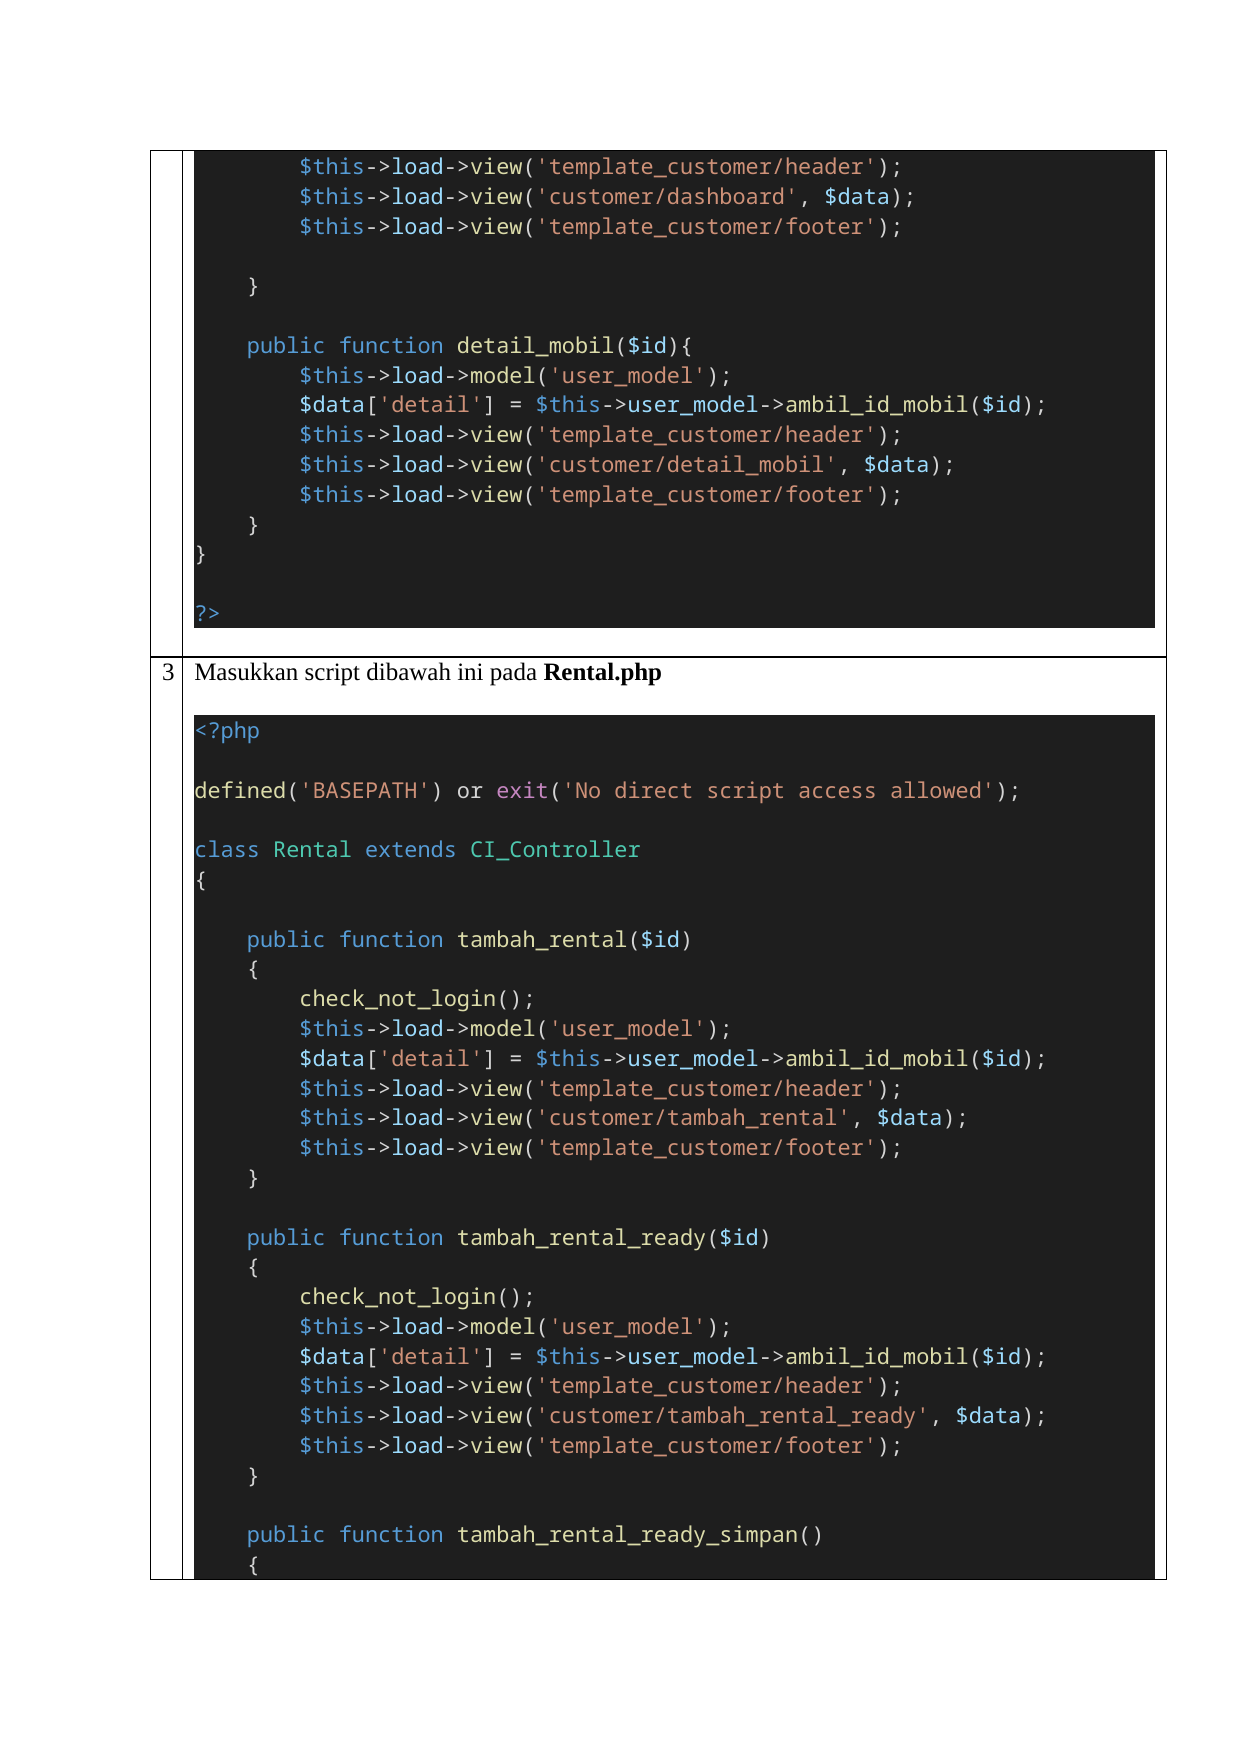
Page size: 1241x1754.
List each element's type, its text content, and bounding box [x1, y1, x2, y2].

table_cell 3 [151, 658, 182, 1579]
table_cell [183, 151, 1166, 656]
table_cell 2 [151, 151, 182, 656]
